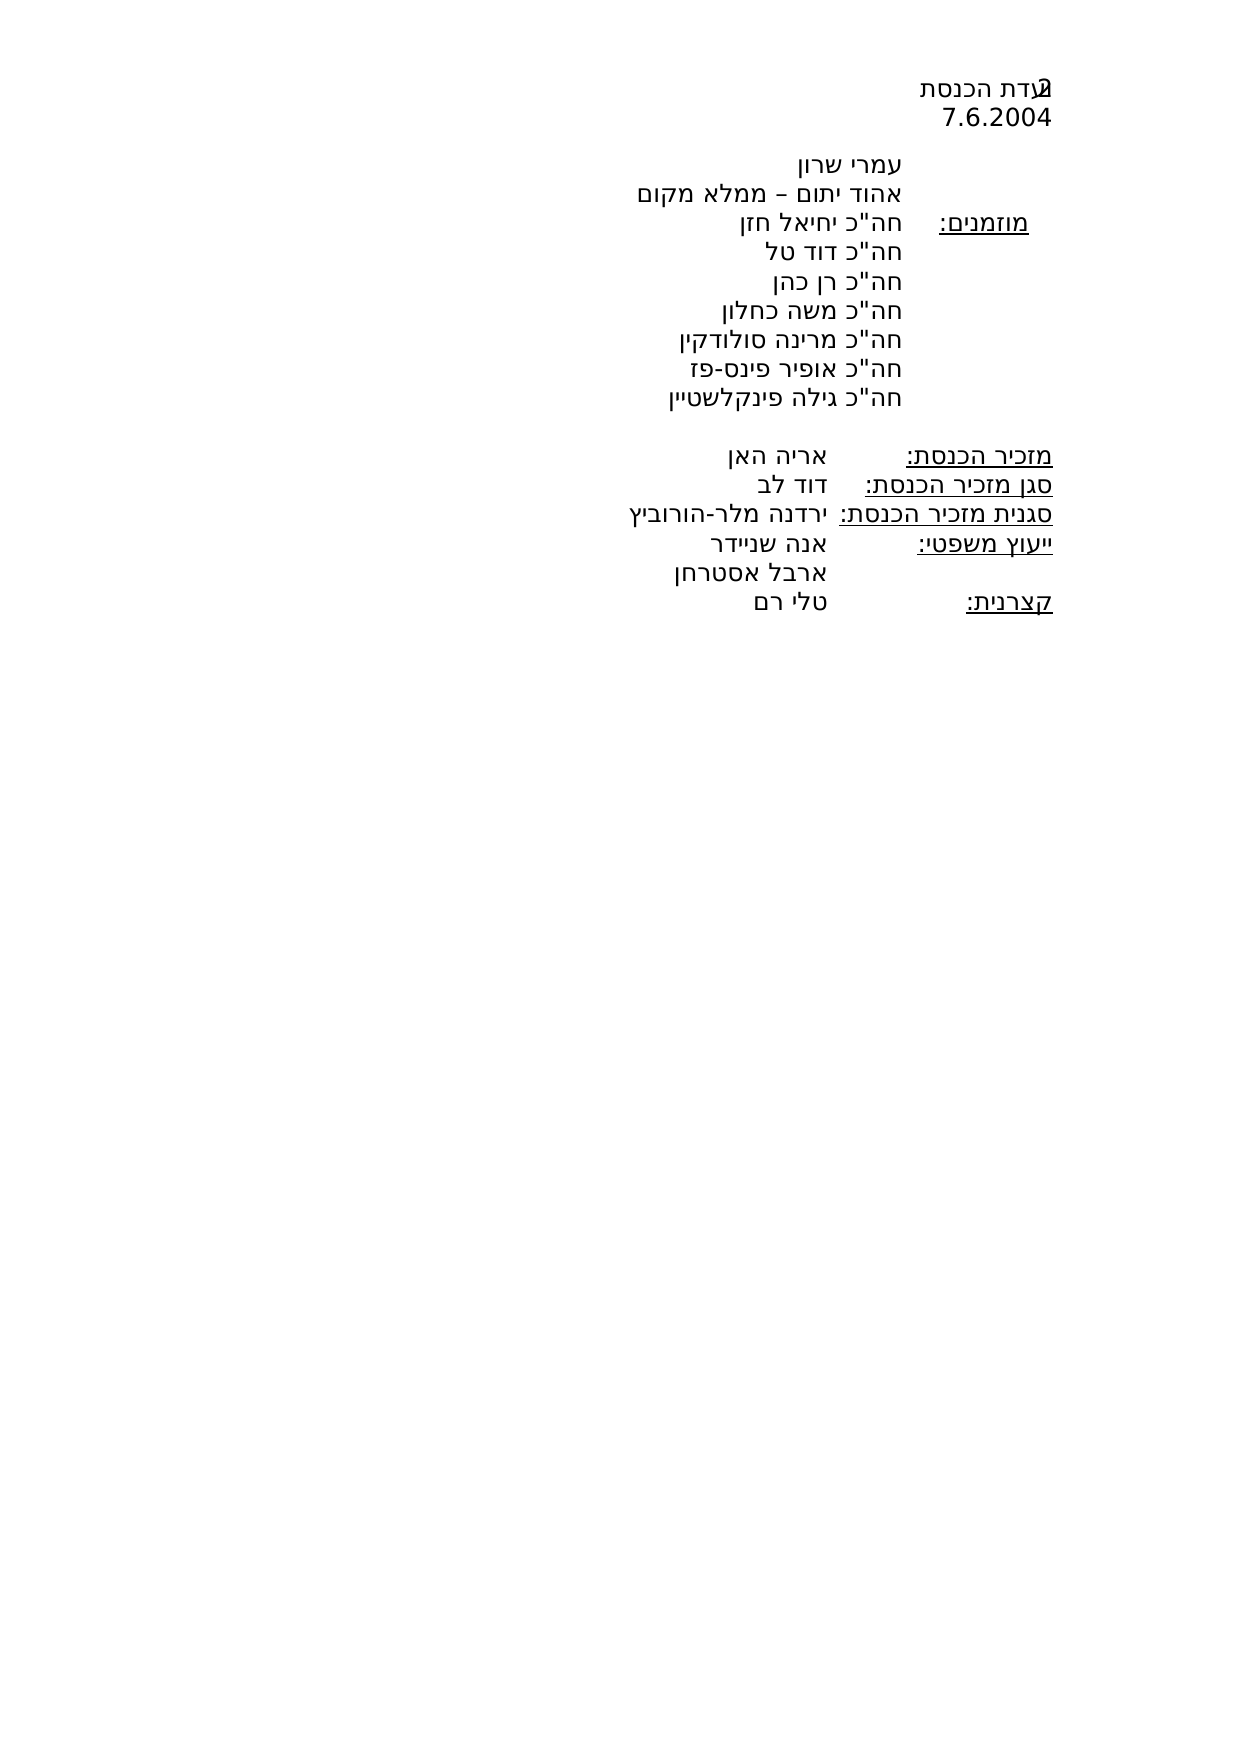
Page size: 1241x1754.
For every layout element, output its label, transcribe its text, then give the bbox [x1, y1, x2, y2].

text חה"כ משה כחלון [187, 296, 1053, 325]
text חה"כ רן כהן [187, 267, 1053, 296]
text קצרנית: טלי רם [187, 587, 1053, 616]
text סגן מזכיר הכנסת: דוד לב [187, 470, 1053, 499]
text מזכיר הכנסת: אריה האן [187, 441, 1053, 470]
text חה"כ אופיר פינס-פז [187, 354, 1053, 383]
text ארבל אסטרחן [187, 558, 1053, 587]
text ייעוץ משפטי: אנה שניידר [187, 529, 1053, 558]
text עמרי שרון [187, 150, 1053, 179]
text חה"כ גילה פינקלשטיין [187, 383, 1053, 412]
text אהוד יתום – ממלא מקום [187, 179, 1053, 208]
text חה"כ דוד טל [187, 237, 978, 267]
text מוזמנים: חה"כ יחיאל חזן [187, 208, 1053, 237]
text סגנית מזכיר הכנסת: ירדנה מלר-הורוביץ [187, 499, 1053, 529]
text חה"כ מרינה סולודקין [187, 325, 1053, 354]
